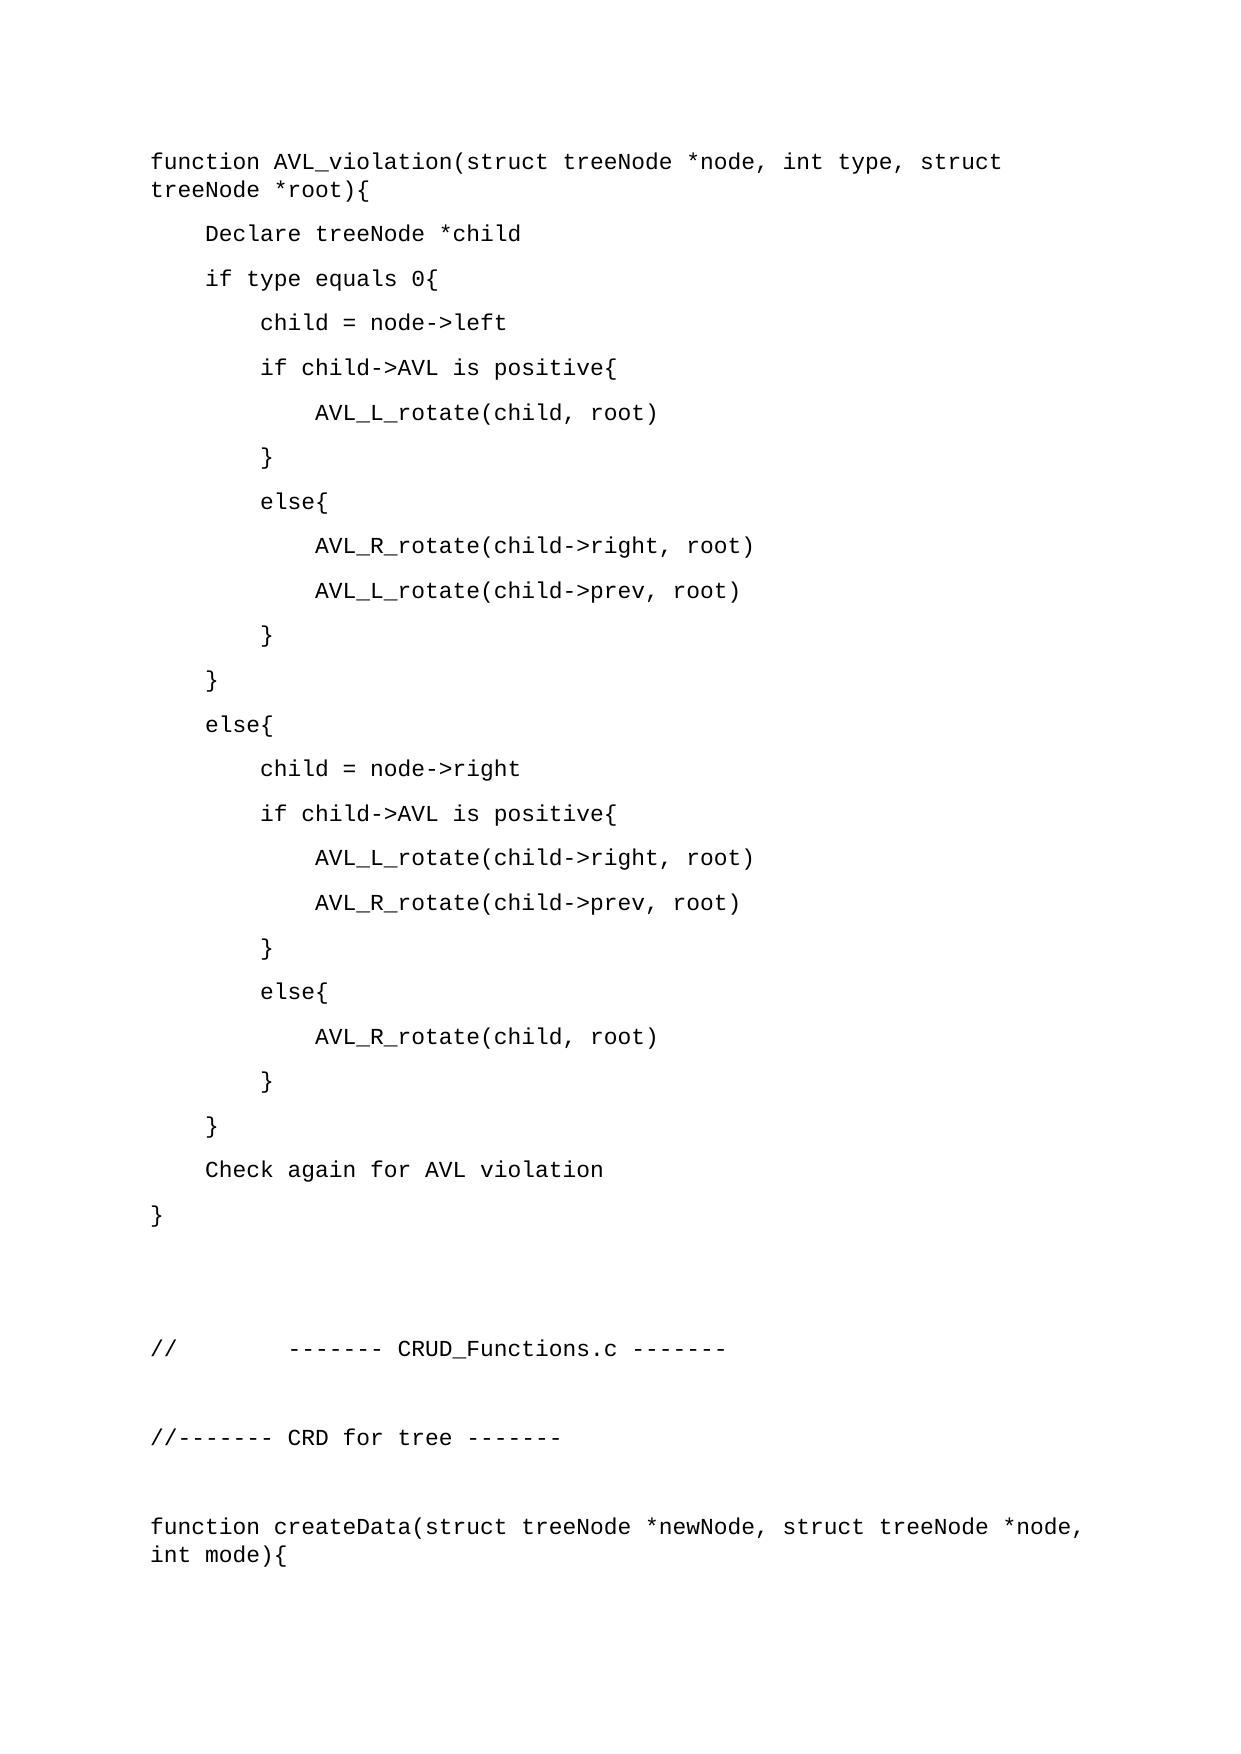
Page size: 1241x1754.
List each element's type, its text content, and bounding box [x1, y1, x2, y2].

text AVL_R_rotate(child->prev, root) [150, 891, 1090, 917]
text else{ [150, 490, 1090, 516]
text function AVL_violation(struct treeNode *node, int type, struct treeNode *root){ [150, 150, 1090, 204]
text } [150, 445, 1090, 471]
text //------- CRD for tree ------- [150, 1426, 1090, 1452]
text } [150, 1114, 1090, 1140]
text child = node->right [150, 757, 1090, 783]
text child = node->left [150, 312, 1090, 338]
text Check again for AVL violation [150, 1159, 1090, 1185]
text AVL_L_rotate(child->right, root) [150, 847, 1090, 873]
text Declare treeNode *child [150, 222, 1090, 248]
text // ------- CRUD_Functions.c ------- [150, 1337, 1090, 1363]
text function createData(struct treeNode *newNode, struct treeNode *node, int mode){ [150, 1515, 1090, 1569]
text AVL_L_rotate(child, root) [150, 401, 1090, 427]
text if type equals 0{ [150, 267, 1090, 293]
text else{ [150, 713, 1090, 739]
text AVL_R_rotate(child, root) [150, 1025, 1090, 1051]
text } [150, 1203, 1090, 1229]
text } [150, 936, 1090, 962]
text AVL_R_rotate(child->right, root) [150, 534, 1090, 561]
text AVL_L_rotate(child->prev, root) [150, 579, 1090, 605]
text } [150, 1069, 1090, 1096]
text } [150, 624, 1090, 650]
text } [150, 668, 1090, 694]
text else{ [150, 980, 1090, 1006]
text if child->AVL is positive{ [150, 802, 1090, 828]
text if child->AVL is positive{ [150, 356, 1090, 382]
